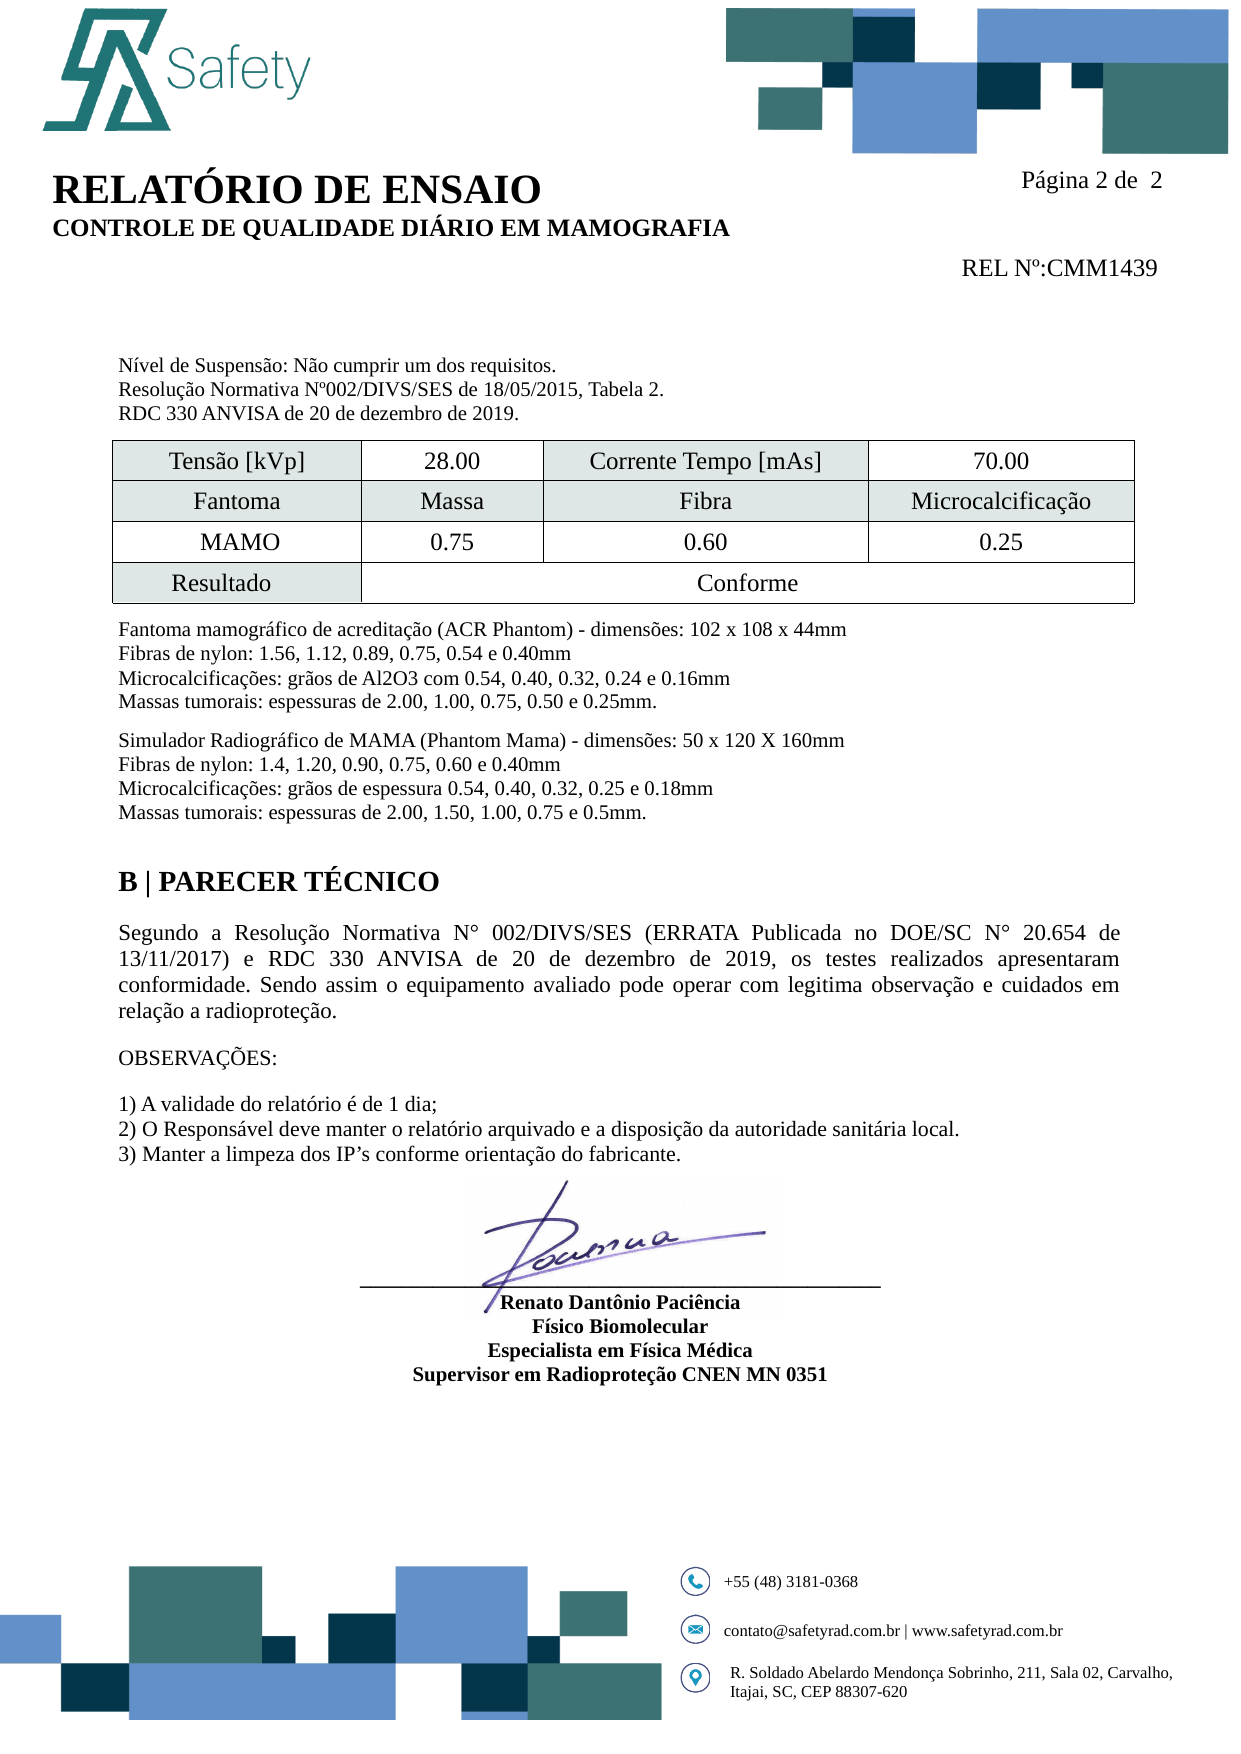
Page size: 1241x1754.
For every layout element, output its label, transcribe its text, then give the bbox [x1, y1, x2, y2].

table_cell 0.60 [544, 522, 868, 562]
table_cell MAMO [113, 522, 361, 562]
table_cell 0.25 [869, 522, 1134, 562]
text Massas tumorais: espessuras de 2.00, 1.50, 1.00, 0.75 e 0.5mm. [118, 800, 1122, 824]
text 2) O Responsável deve manter o relatório arquivado e a disposição da autoridade sanitária local. [118, 1116, 1122, 1141]
table_cell Fantoma [113, 481, 361, 521]
text Nível de Suspensão: Não cumprir um dos requisitos. [118, 353, 1122, 377]
text OBSERVAÇÕES: [118, 1045, 1122, 1070]
table_cell Microcalcificação [869, 481, 1134, 521]
text 3) Manter a limpeza dos IP’s conforme orientação do fabricante. [118, 1141, 1122, 1166]
text 1) A validade do relatório é de 1 dia; [118, 1091, 1122, 1116]
text RDC 330 ANVISA de 20 de dezembro de 2019. [118, 401, 1122, 425]
picture [680, 1663, 710, 1693]
text Renato Dantônio Paciência [118, 1290, 1122, 1314]
table_header 70.00 [869, 441, 1134, 480]
text Físico Biomolecular [118, 1314, 1122, 1338]
text __________________________________________________ [118, 1266, 1122, 1290]
table_cell 0.75 [362, 522, 543, 562]
table_cell Massa [362, 481, 543, 521]
table_header Corrente Tempo [mAs] [544, 441, 868, 480]
picture [680, 1614, 710, 1644]
text Microcalcificações: grãos de Al2O3 com 0.54, 0.40, 0.32, 0.24 e 0.16mm [118, 665, 1122, 689]
picture [0, 1566, 662, 1720]
table_cell Fibra [544, 481, 868, 521]
text Simulador Radiográfico de MAMA (Phantom Mama) - dimensões: 50 x 120 X 160mm [118, 728, 1122, 752]
picture [42, 8, 311, 131]
text Segundo a Resolução Normativa N° 002/DIVS/SES (ERRATA Publicada no DOE/SC N° 20.654 de 13/11/2017) e RDC 330 ANVISA de 20 de dezembro de 2019, os testes realizados apresentaram conformidade. Sendo assim o equipamento avaliado pode operar com legitima observação e cuidados em relação a radioproteção. [118, 918, 1122, 1024]
text Supervisor em Radioproteção CNEN MN 0351 [118, 1362, 1122, 1386]
table_cell Resultado [113, 563, 361, 602]
table_header Tensão [kVp] [113, 441, 361, 480]
table_header 28.00 [362, 441, 543, 480]
text Microcalcificações: grãos de espessura 0.54, 0.40, 0.32, 0.25 e 0.18mm [118, 776, 1122, 800]
text Fibras de nylon: 1.4, 1.20, 0.90, 0.75, 0.60 e 0.40mm [118, 752, 1122, 776]
text Especialista em Física Médica [118, 1338, 1122, 1362]
picture [467, 1174, 779, 1266]
text Fantoma mamográfico de acreditação (ACR Phantom) - dimensões: 102 x 108 x 44mm [118, 617, 1122, 641]
text Fibras de nylon: 1.56, 1.12, 0.89, 0.75, 0.54 e 0.40mm [118, 641, 1122, 665]
text B | PARECER TÉCNICO [118, 864, 1122, 898]
picture [725, 8, 1229, 154]
picture [680, 1566, 710, 1596]
text Massas tumorais: espessuras de 2.00, 1.00, 0.75, 0.50 e 0.25mm. [118, 689, 1122, 713]
table_cell Conforme [362, 563, 1134, 602]
text Resolução Normativa Nº002/DIVS/SES de 18/05/2015, Tabela 2. [118, 377, 1122, 401]
